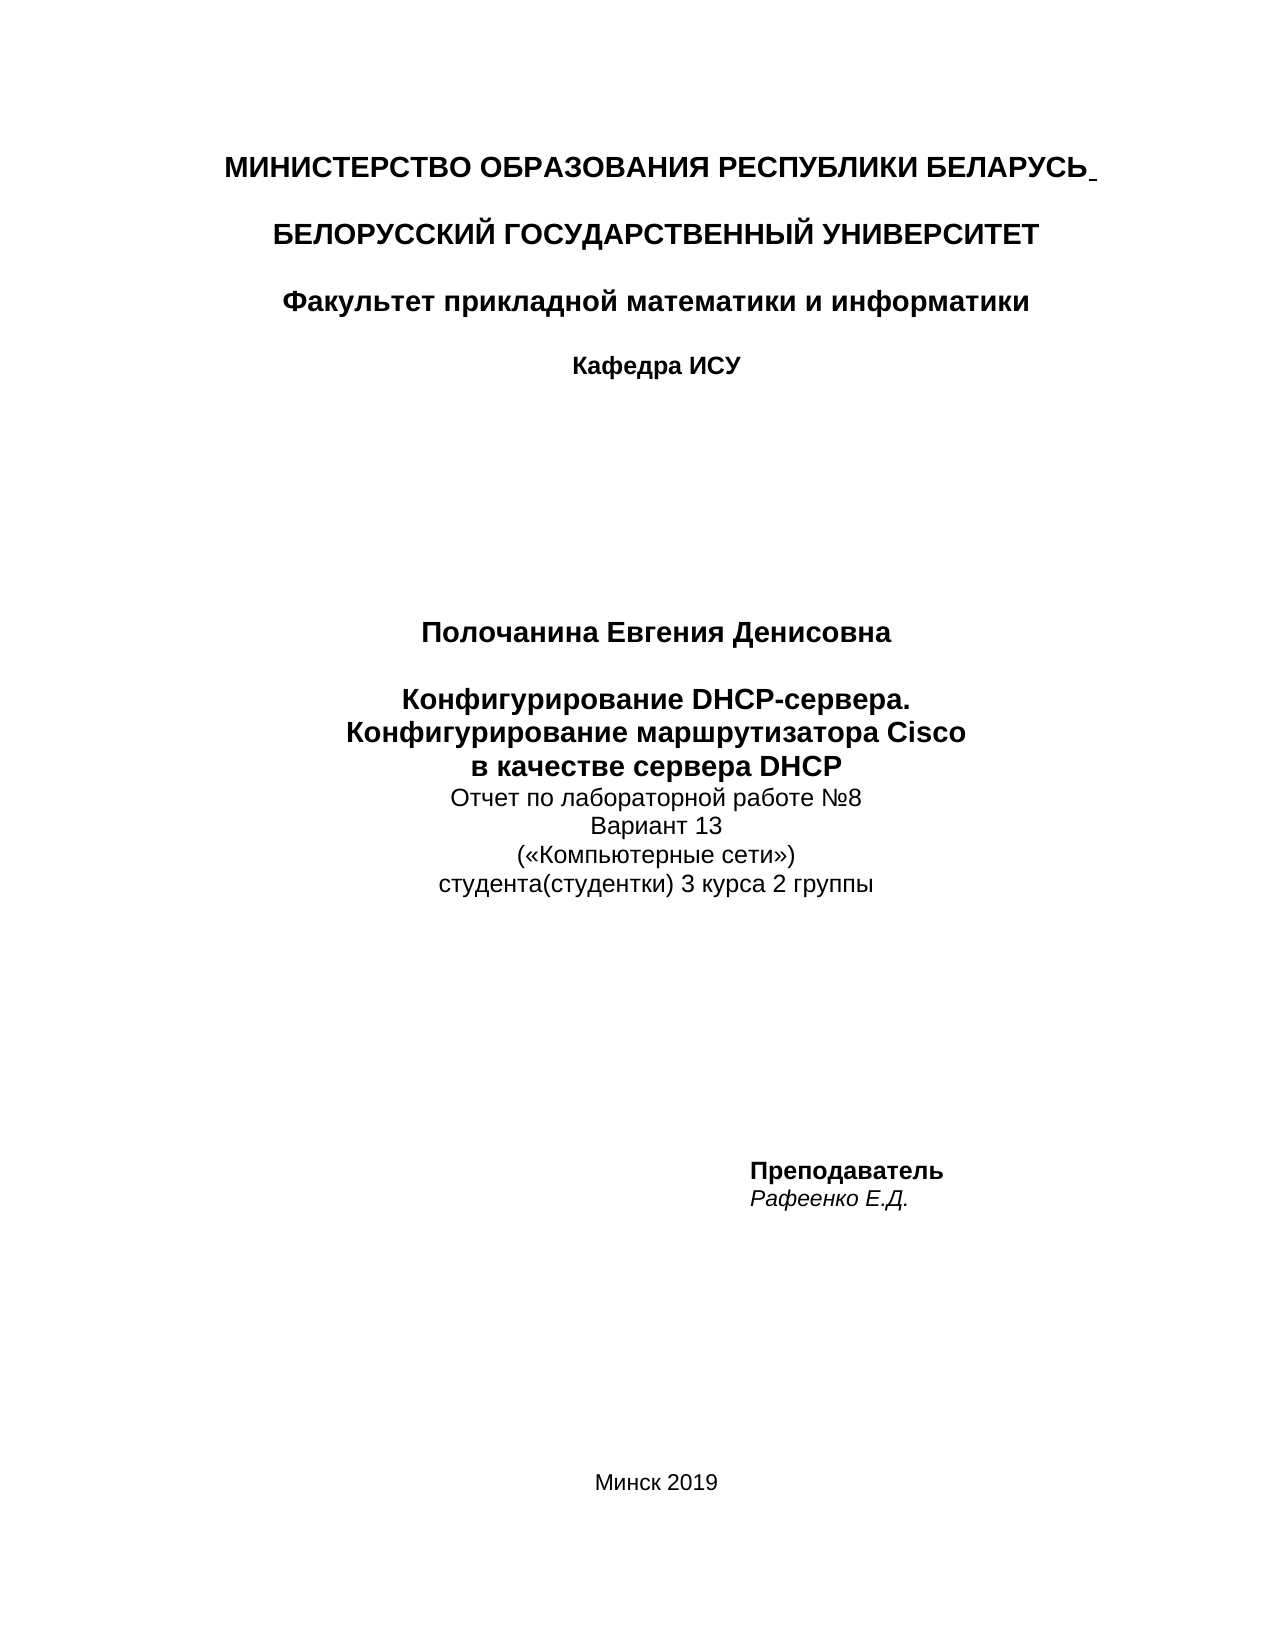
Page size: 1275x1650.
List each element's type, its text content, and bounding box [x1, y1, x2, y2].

text Отчет по лабораторной работе №8 [150, 782, 1125, 811]
text Вариант 13 [150, 811, 1125, 840]
text Минск 2019 [150, 1469, 1125, 1496]
text Преподаватель [150, 1156, 1125, 1185]
text в качестве сервера DHCP [150, 749, 1125, 782]
text Полочанина Евгения Денисовна [150, 615, 1125, 648]
text БЕЛОРУССКИЙ ГОСУДАРСТВЕННЫЙ УНИВЕРСИТЕТ [150, 217, 1125, 251]
text Конфигурирование DHCP-сервера. [150, 682, 1125, 715]
text Конфигурирование маршрутизатора Cisco [150, 715, 1125, 749]
text Рафеенко Е.Д. [150, 1185, 1125, 1211]
text студента(студентки) 3 курса 2 группы [150, 869, 1125, 897]
text («Компьютерные сети») [150, 840, 1125, 869]
text МИНИСТЕРСТВО ОБРАЗОВАНИЯ РЕСПУБЛИКИ БЕЛАРУСЬ [150, 150, 1125, 183]
text Кафедра ИСУ [150, 351, 1125, 380]
text Факультет прикладной математики и информатики [150, 284, 1125, 318]
